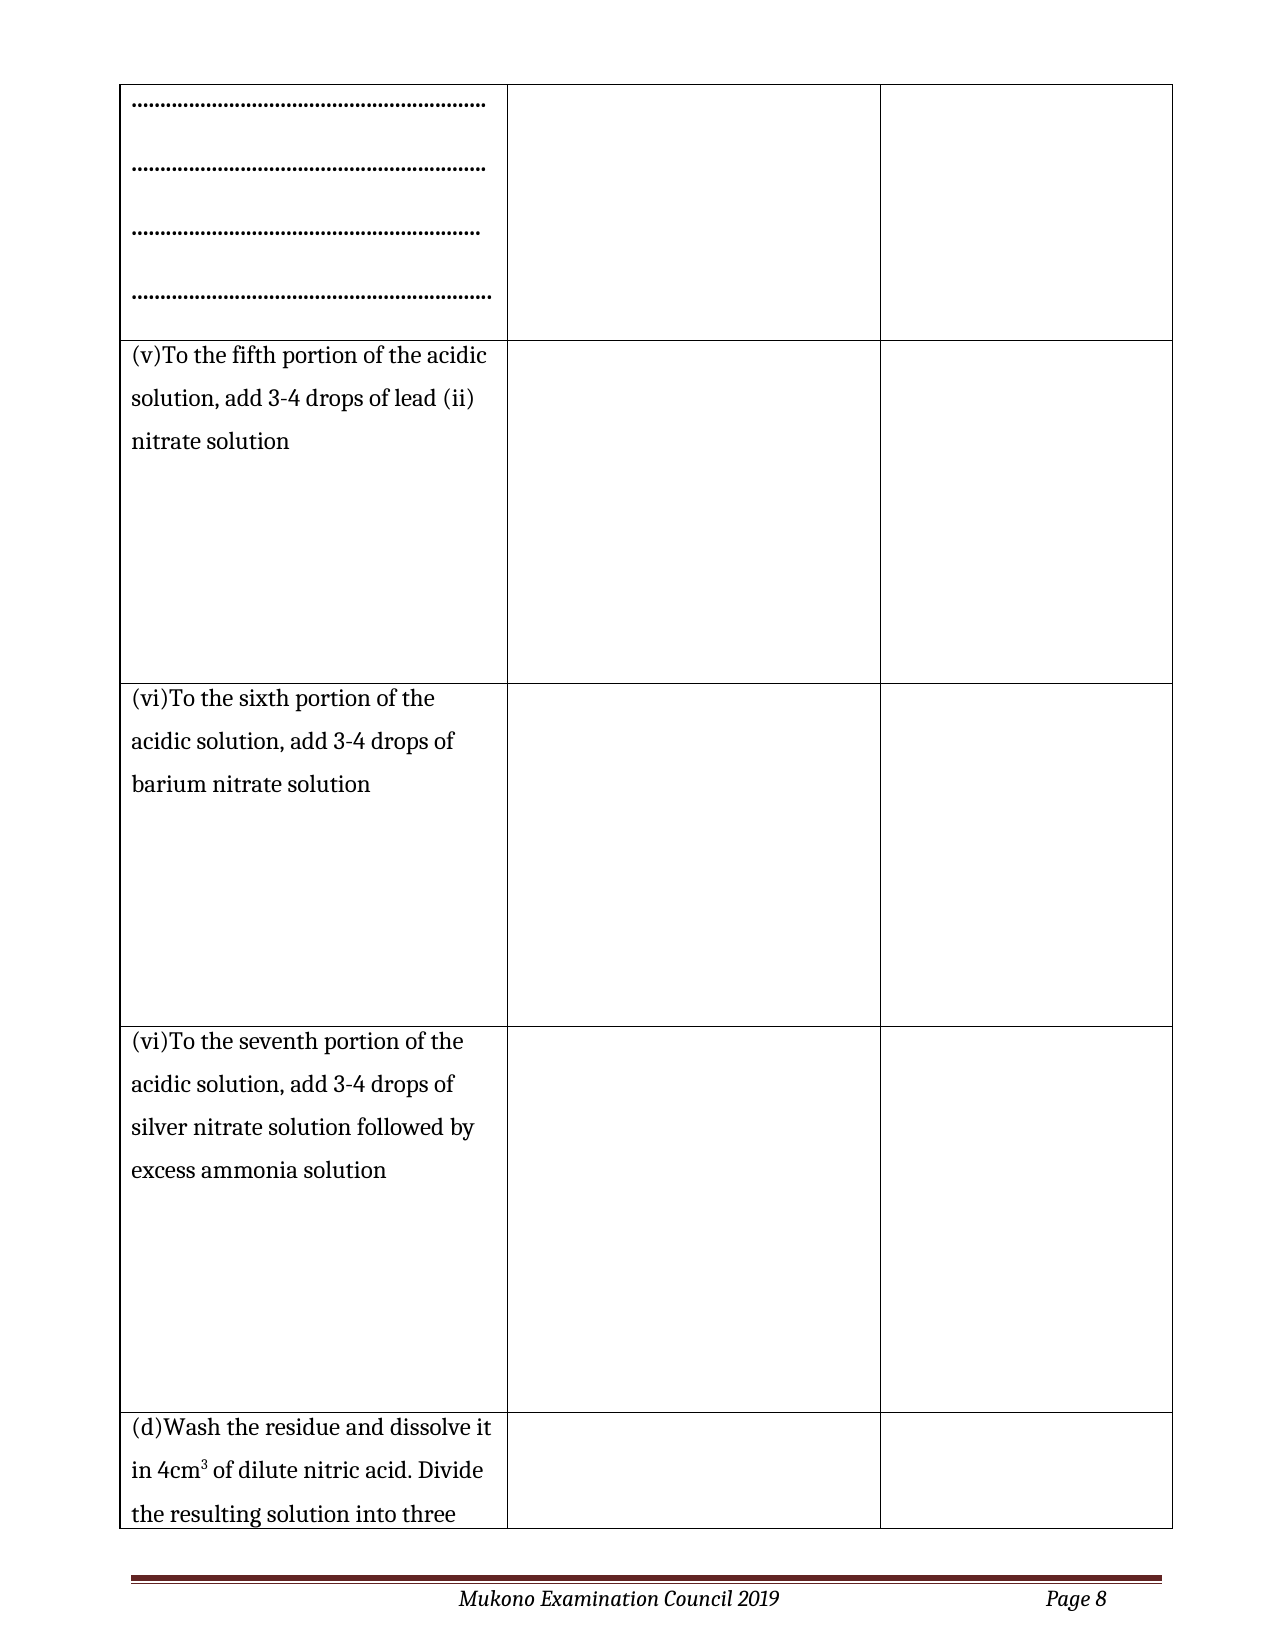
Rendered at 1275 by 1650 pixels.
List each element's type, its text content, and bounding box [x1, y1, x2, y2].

table_cell [881, 684, 1172, 1026]
table_cell (v)To the fifth portion of the acidic solution, add 3-4 drops of lead (ii) nitrate solution [121, 341, 507, 683]
table_cell [881, 1413, 1172, 1528]
table_cell [508, 1413, 880, 1528]
table_cell (vi)To the sixth portion of the acidic solution, add 3-4 drops of barium nitrate solution [121, 684, 507, 1026]
table_cell [508, 85, 880, 340]
table_cell [508, 684, 880, 1026]
table_cell [881, 1027, 1172, 1412]
table_cell [508, 1027, 880, 1412]
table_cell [121, 1413, 507, 1528]
table_cell [881, 341, 1172, 683]
table_cell (vi)To the seventh portion of the acidic solution, add 3-4 drops of silver nitrate solution followed by excess ammonia solution [121, 1027, 507, 1412]
table_cell [881, 85, 1172, 340]
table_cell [121, 85, 507, 340]
table_cell [508, 341, 880, 683]
